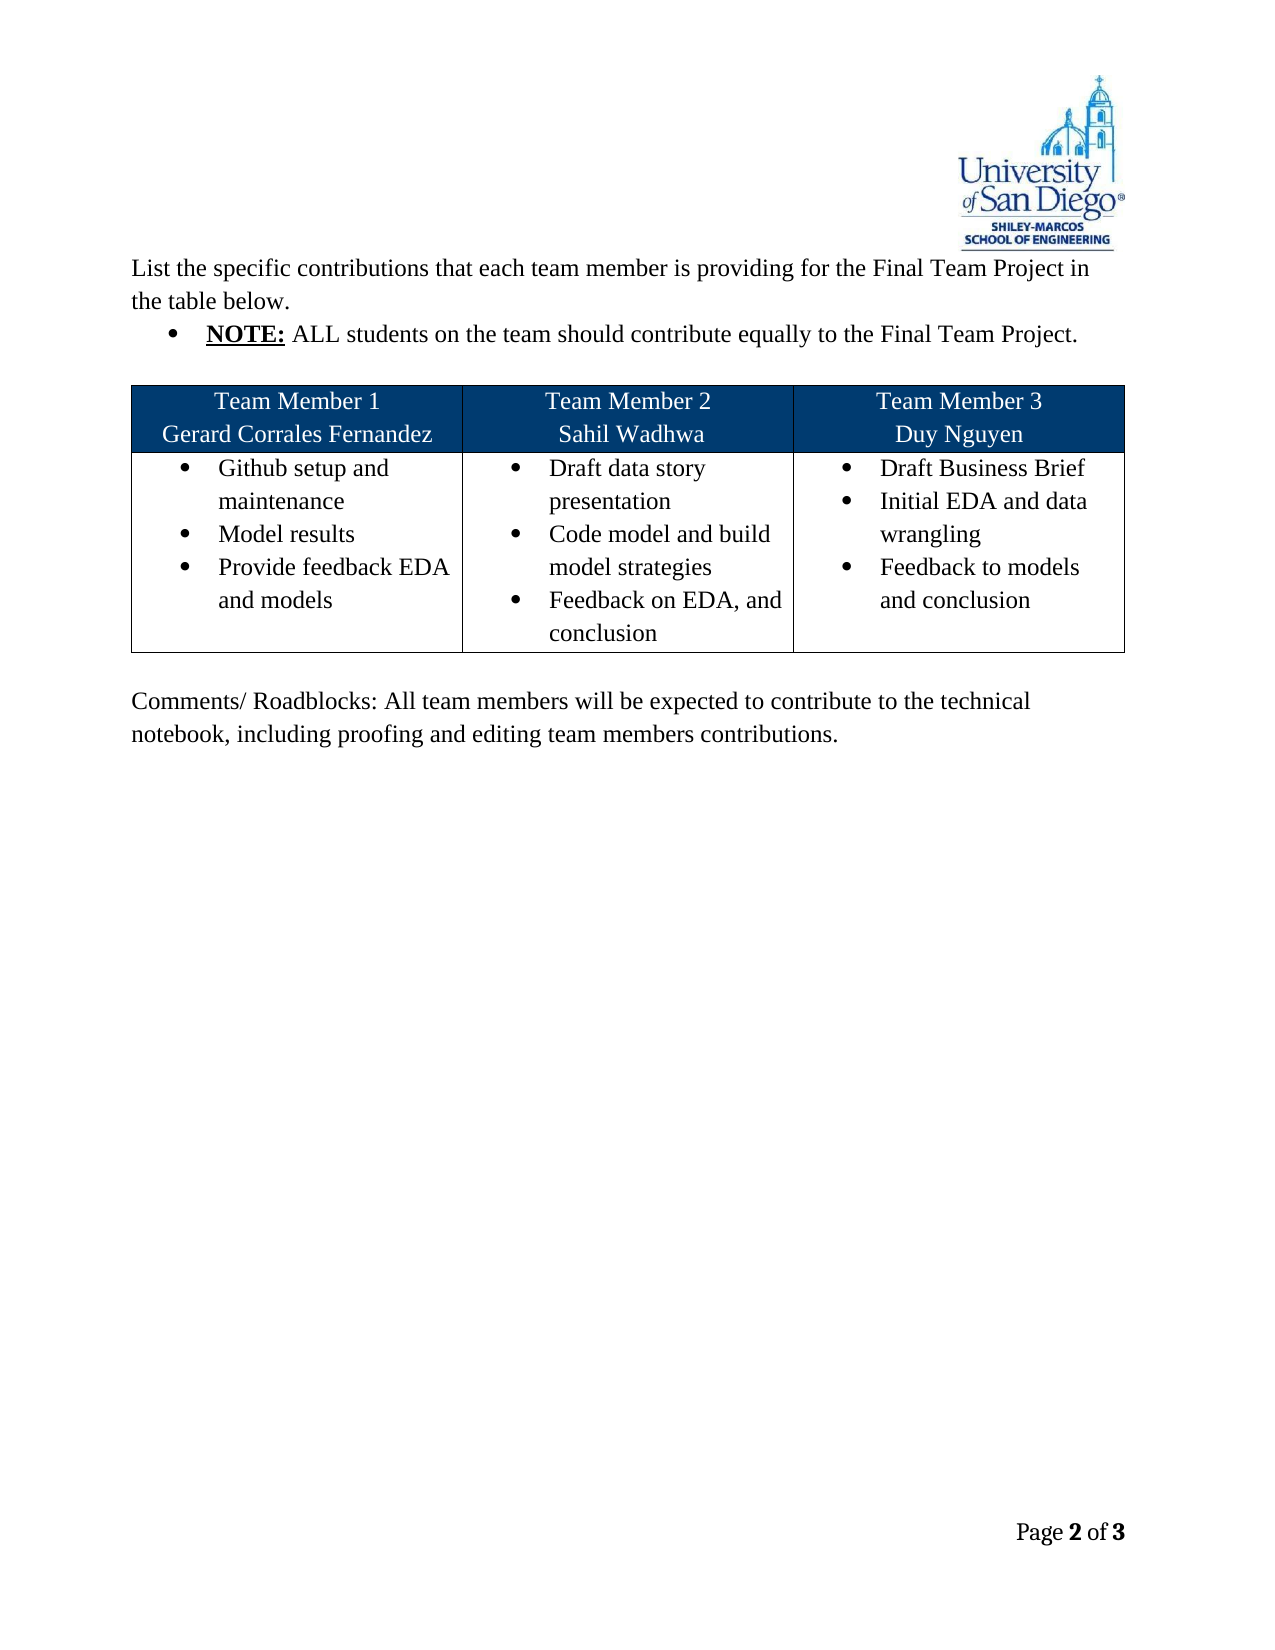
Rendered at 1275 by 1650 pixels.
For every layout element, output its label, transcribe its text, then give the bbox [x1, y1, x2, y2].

table_header Team Member 3 Duy Nguyen [794, 386, 1124, 452]
text List the specific contributions that each team member is providing for the Final Team Project in the table below. [131, 253, 1125, 315]
table_cell Draft data story presentation Code model and build model strategies Feedback on EDA, and conclusion [463, 453, 793, 652]
table_header Team Member 1 Gerard Corrales Fernandez [132, 386, 462, 452]
table_header Team Member 2 Sahil Wadhwa [463, 386, 793, 452]
table_cell Github setup and maintenance Model results Provide feedback EDA and models [132, 453, 462, 652]
list NOTE: ALL students on the team should contribute equally to the Final Team Project. [169, 319, 1125, 348]
table_cell Draft Business Brief Initial EDA and data wrangling Feedback to models and conclusion [794, 453, 1124, 652]
picture [957, 75, 1125, 252]
text Comments/ Roadblocks: All team members will be expected to contribute to the technical notebook, including proofing and editing team members contributions. [131, 686, 1125, 748]
